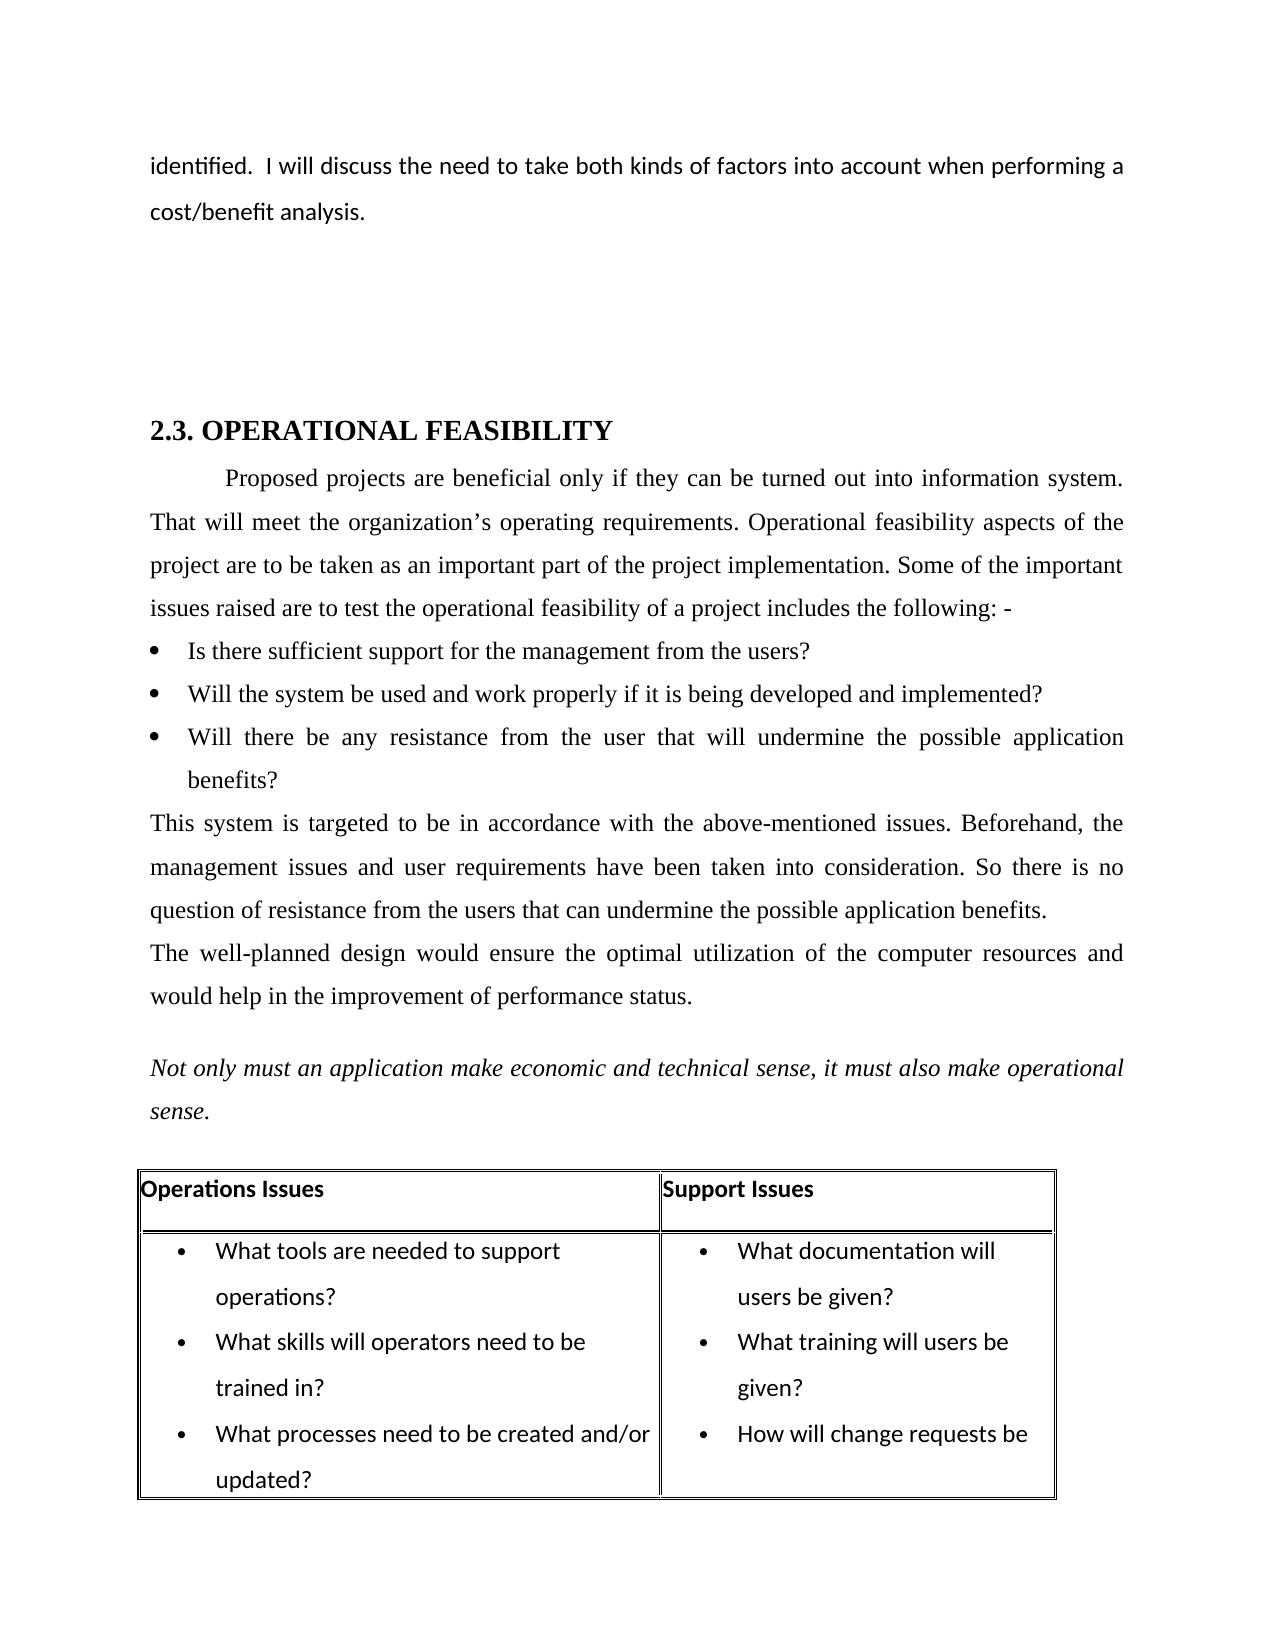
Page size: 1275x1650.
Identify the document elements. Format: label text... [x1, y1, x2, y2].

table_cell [661, 1230, 1054, 1497]
list Will there be any resistance from the user that will undermine the possible application benefits? [150, 722, 1125, 794]
text Proposed projects are beneficial only if they can be turned out into information system. That will meet the organization’s operating requirements. Operational feasibility aspects of the project are to be taken as an important part of the project implementation. Some of the important issues raised are to test the operational feasibility of a project includes the following: - [150, 463, 1125, 622]
table_header Support Issues [661, 1172, 1054, 1230]
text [150, 150, 1125, 226]
text The well-planned design would ensure the optimal utilization of the computer resources and would help in the improvement of performance status. [150, 938, 1125, 1010]
text This system is targeted to be in accordance with the above-mentioned issues. Beforehand, the management issues and user requirements have been taken into consideration. So there is no question of resistance from the users that can undermine the possible application benefits. [150, 808, 1125, 923]
text 2.3. OPERATIONAL FEASIBILITY [150, 413, 1125, 447]
table_header Operations Issues [141, 1172, 661, 1230]
list Will the system be used and work properly if it is being developed and implemented? [150, 679, 1125, 708]
list Is there sufficient support for the management from the users? [150, 636, 1125, 665]
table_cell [141, 1230, 661, 1497]
text Not only must an application make economic and technical sense, it must also make operational sense. [150, 1053, 1125, 1125]
